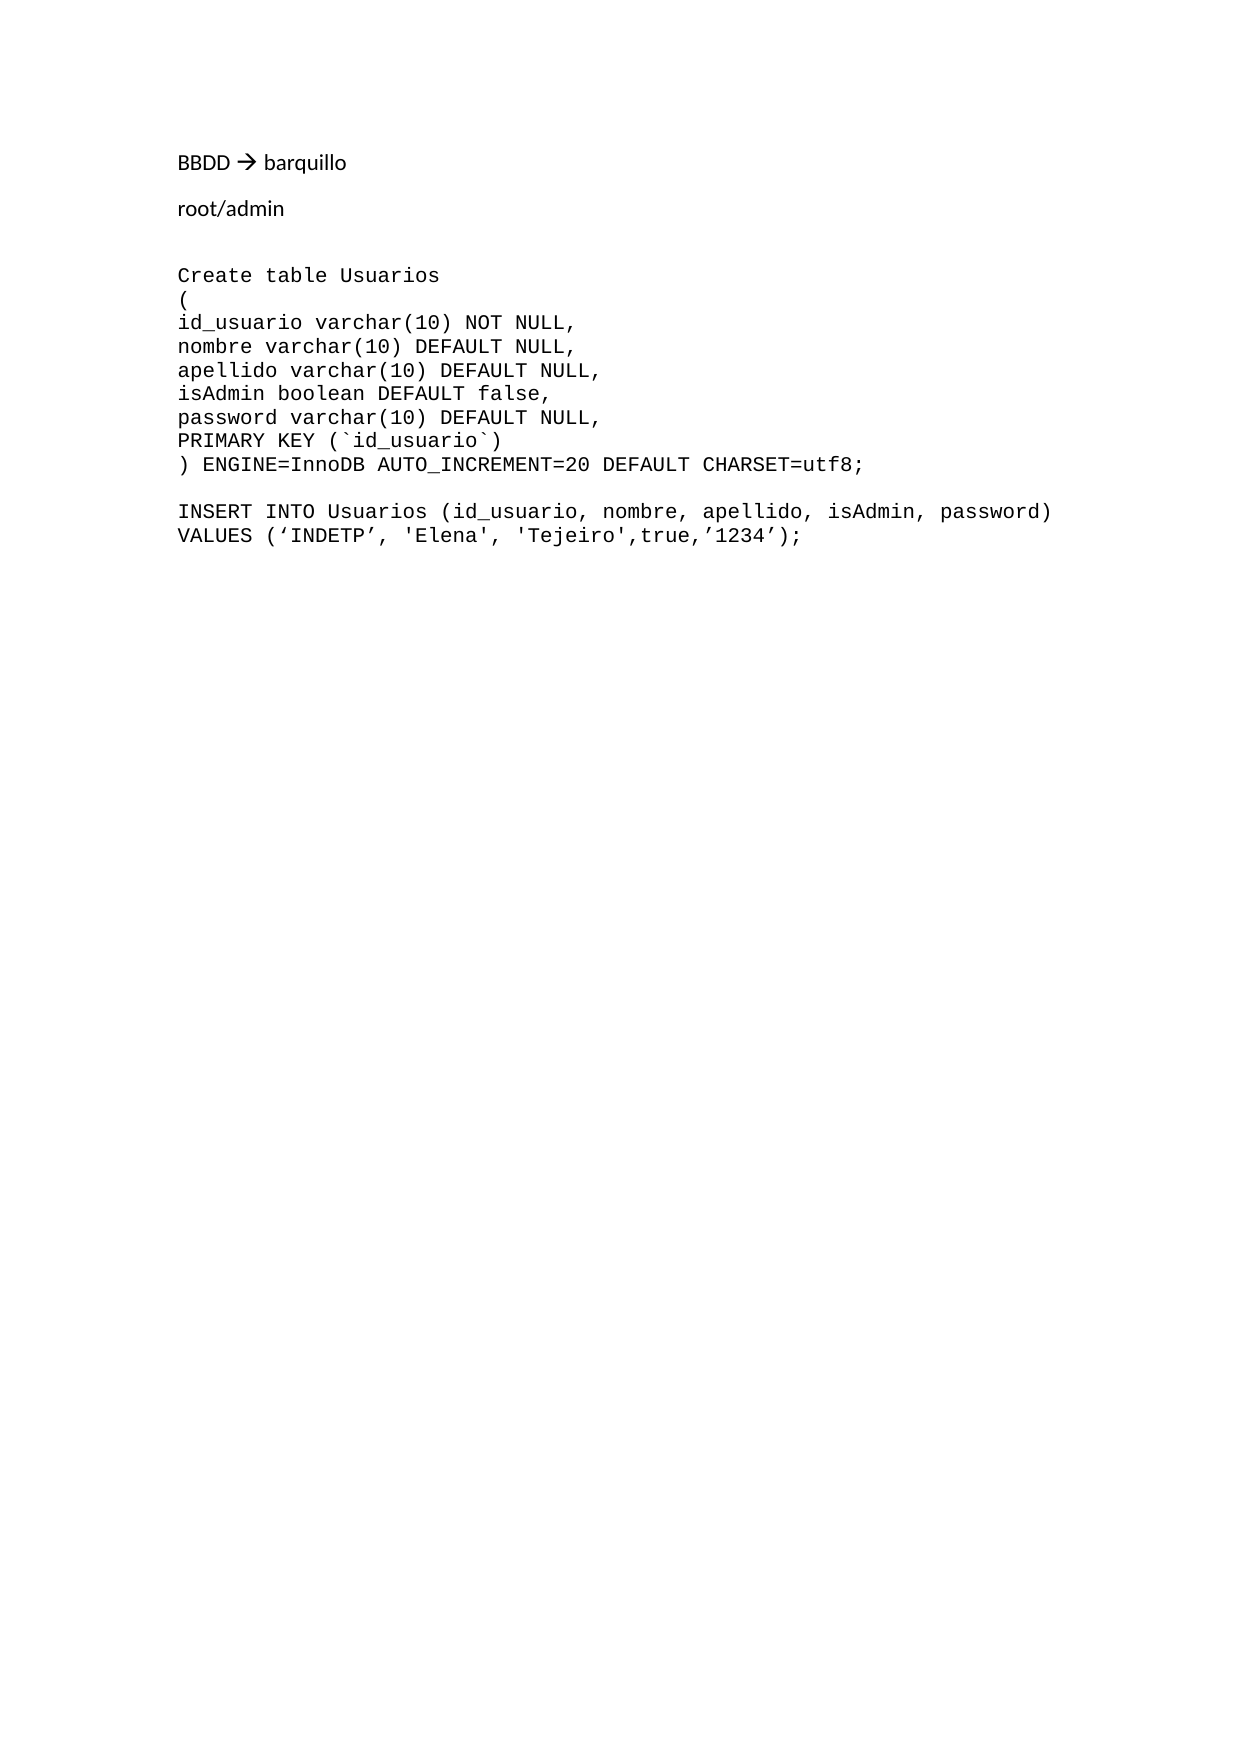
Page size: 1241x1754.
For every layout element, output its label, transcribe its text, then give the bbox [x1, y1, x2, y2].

text apellido varchar(10) DEFAULT NULL, [177, 359, 1063, 383]
text password varchar(10) DEFAULT NULL, [177, 407, 1063, 431]
text ) ENGINE=InnoDB AUTO_INCREMENT=20 DEFAULT CHARSET=utf8; [177, 454, 1063, 478]
text root/admin [177, 194, 1063, 222]
text BBDD barquillo [177, 148, 1063, 176]
text INSERT INTO Usuarios (id_usuario, nombre, apellido, isAdmin, password) VALUES (‘INDETP’, 'Elena', 'Tejeiro',true,’1234’); [177, 501, 1063, 549]
text isAdmin boolean DEFAULT false, [177, 383, 1063, 407]
text PRIMARY KEY (`id_usuario`) [177, 431, 1063, 454]
text ( [177, 289, 1063, 312]
text nombre varchar(10) DEFAULT NULL, [177, 336, 1063, 359]
text Create table Usuarios [177, 265, 1063, 289]
text id_usuario varchar(10) NOT NULL, [177, 312, 1063, 336]
